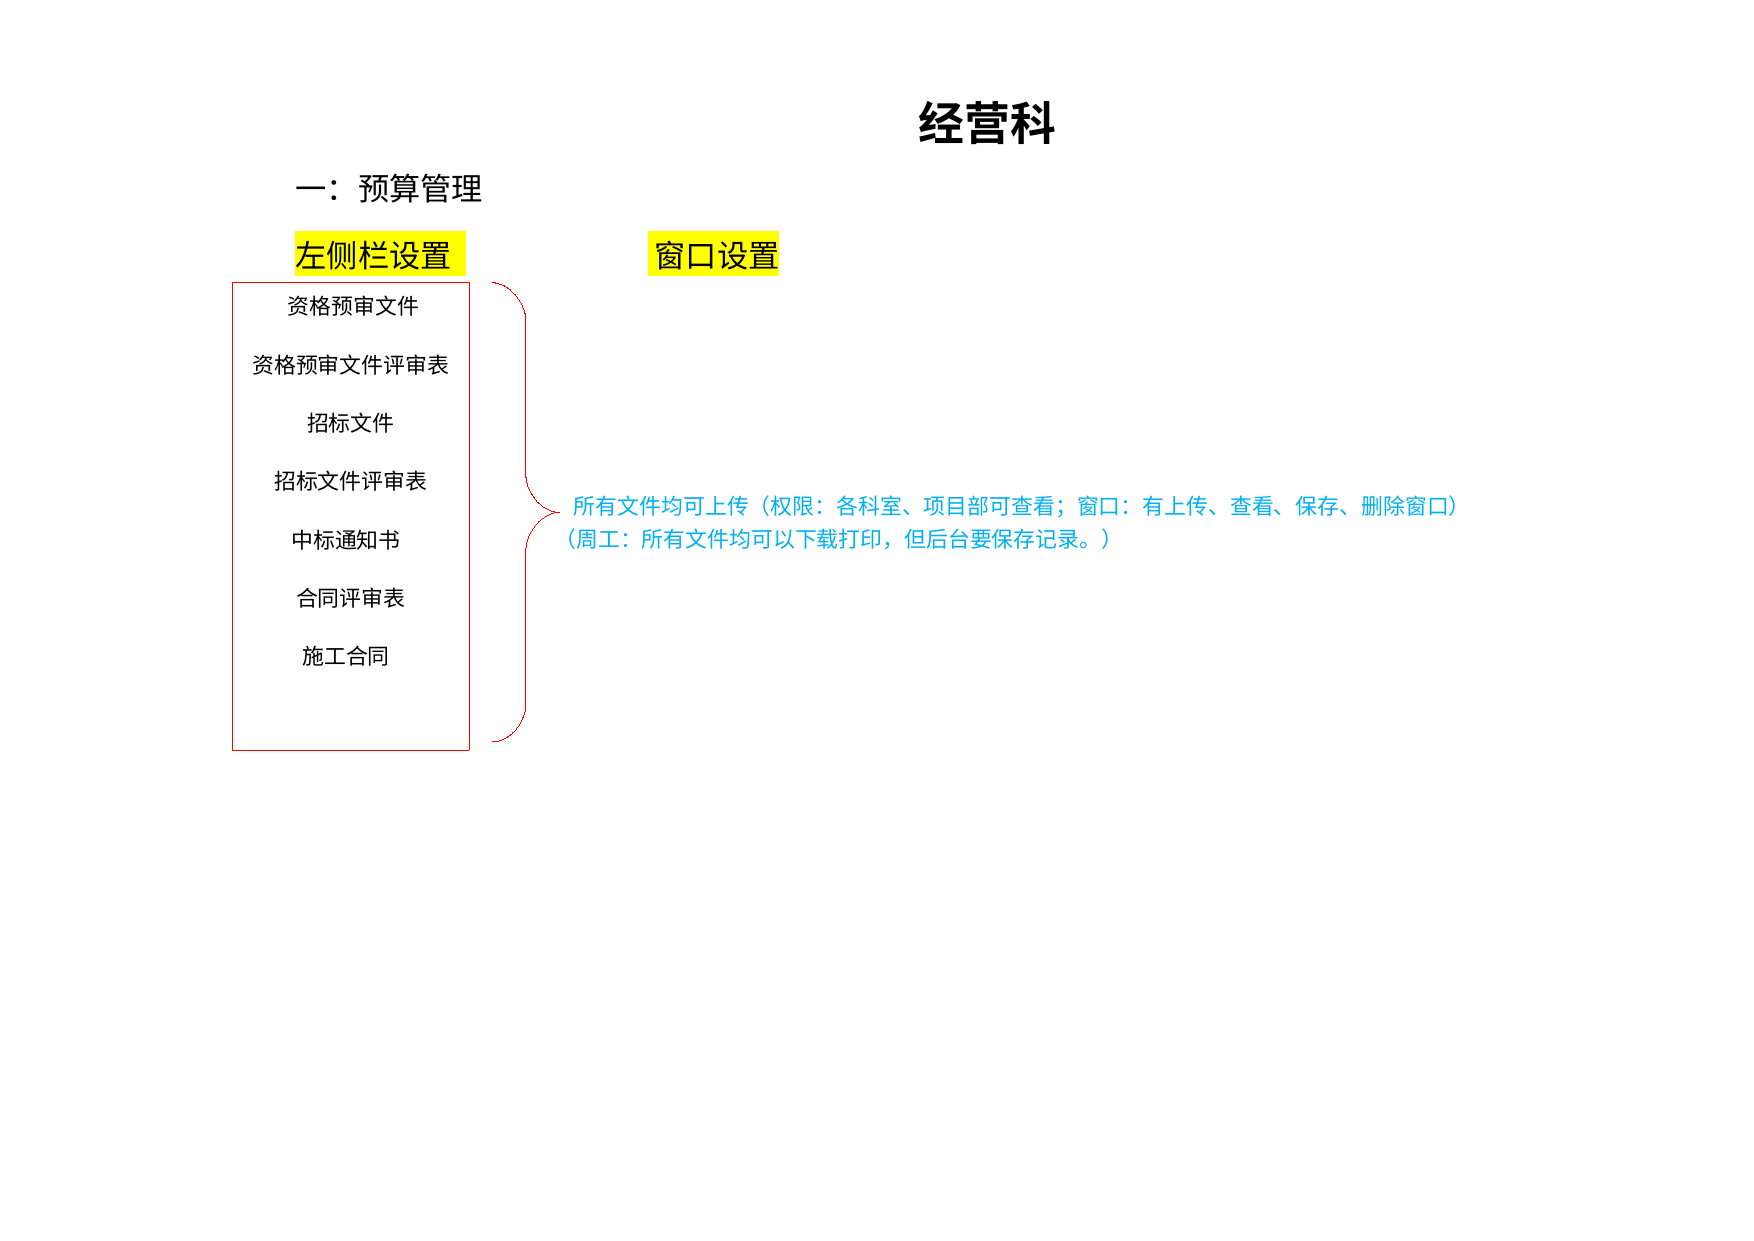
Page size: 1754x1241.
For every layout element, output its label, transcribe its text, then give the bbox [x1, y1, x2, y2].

text 所有文件均可上传（权限：各科室、项目部可查看；窗口：有上传、查看、保存、删除窗口） [470, 488, 1679, 521]
text （周工：所有文件均可以下载打印，但后台要保存记录。） [470, 521, 1679, 555]
text 经营科 [295, 87, 1679, 153]
text 左侧栏设置 窗口设置 [295, 220, 1679, 287]
text 一：预算管理 [295, 153, 1679, 220]
